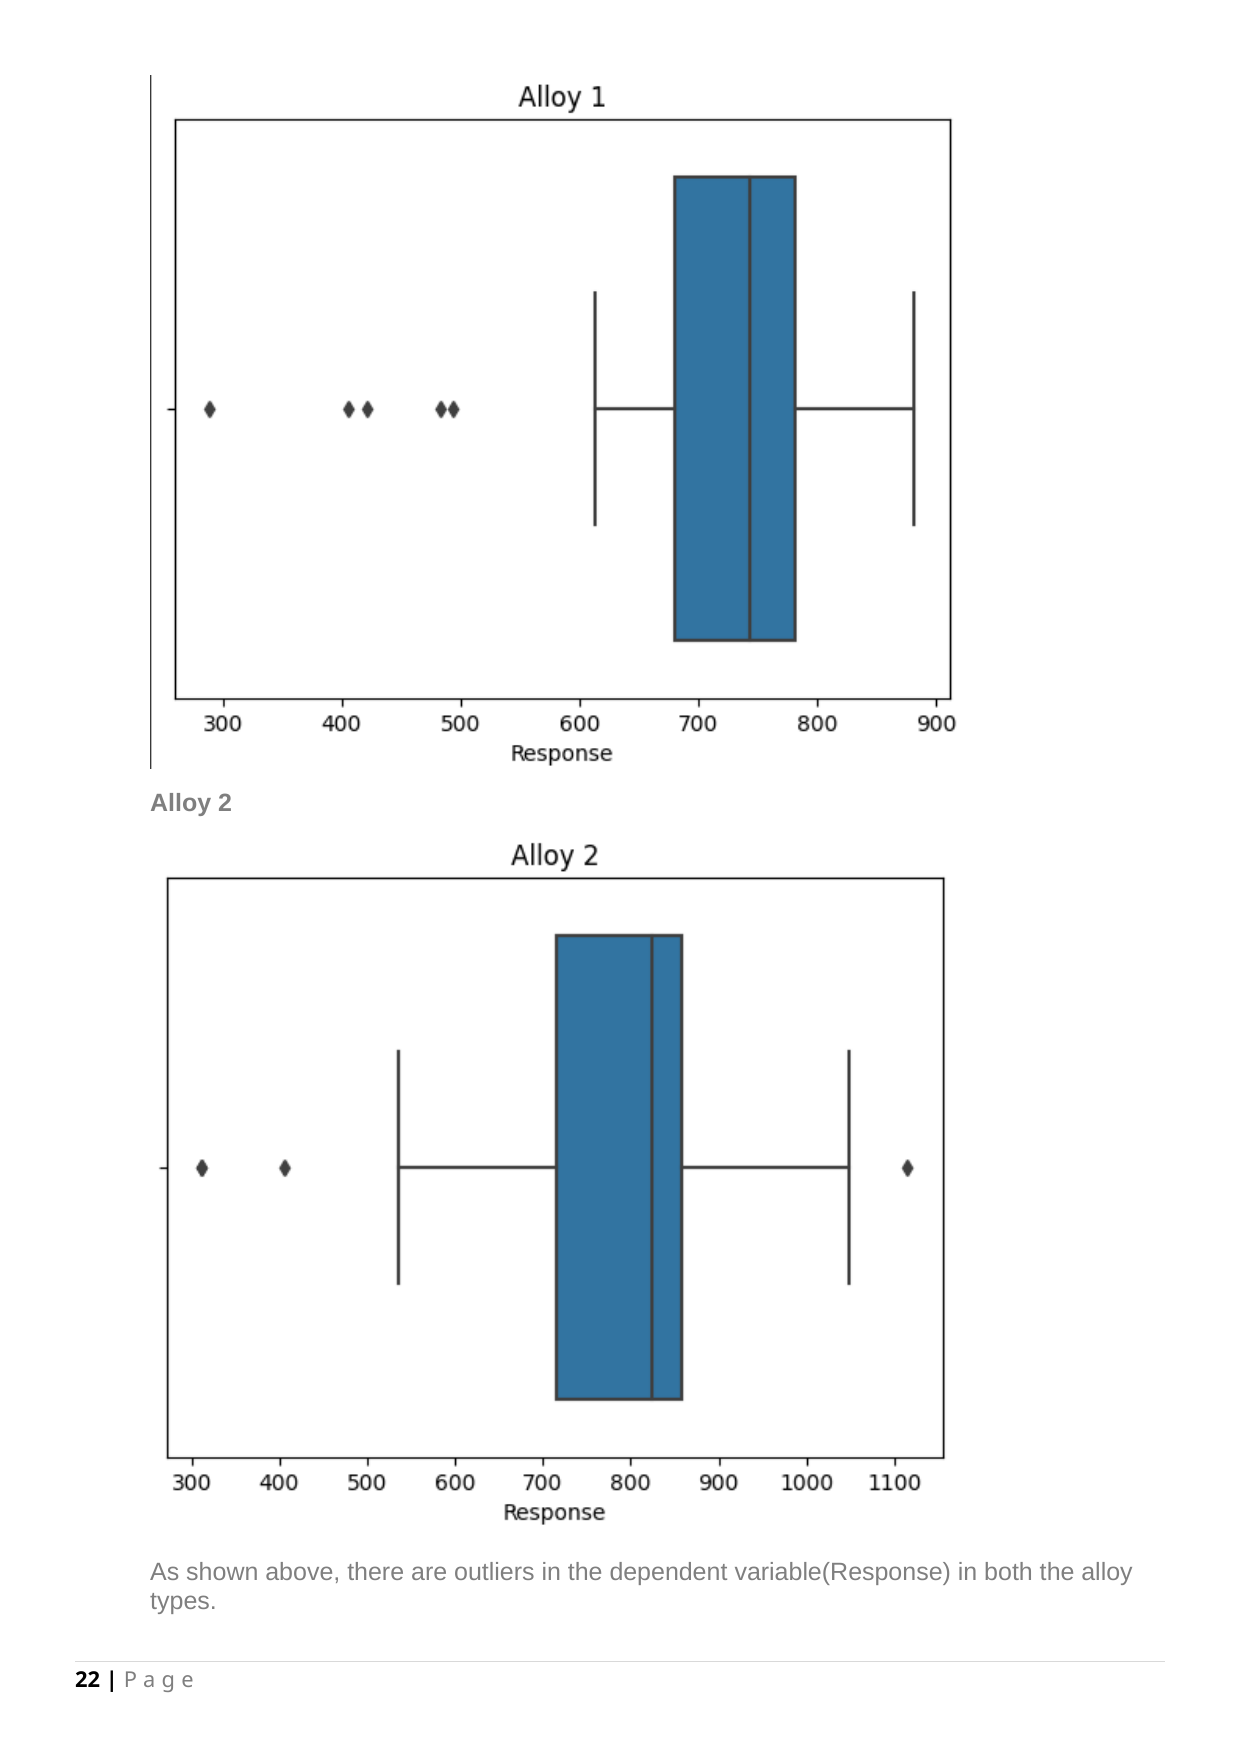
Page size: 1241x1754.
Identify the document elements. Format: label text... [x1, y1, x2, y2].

text As shown above, there are outliers in the dependent variable(Response) in both the alloy types. [150, 1557, 1165, 1614]
picture [150, 75, 961, 769]
text Alloy 2 [75, 787, 1165, 816]
picture [150, 835, 951, 1539]
